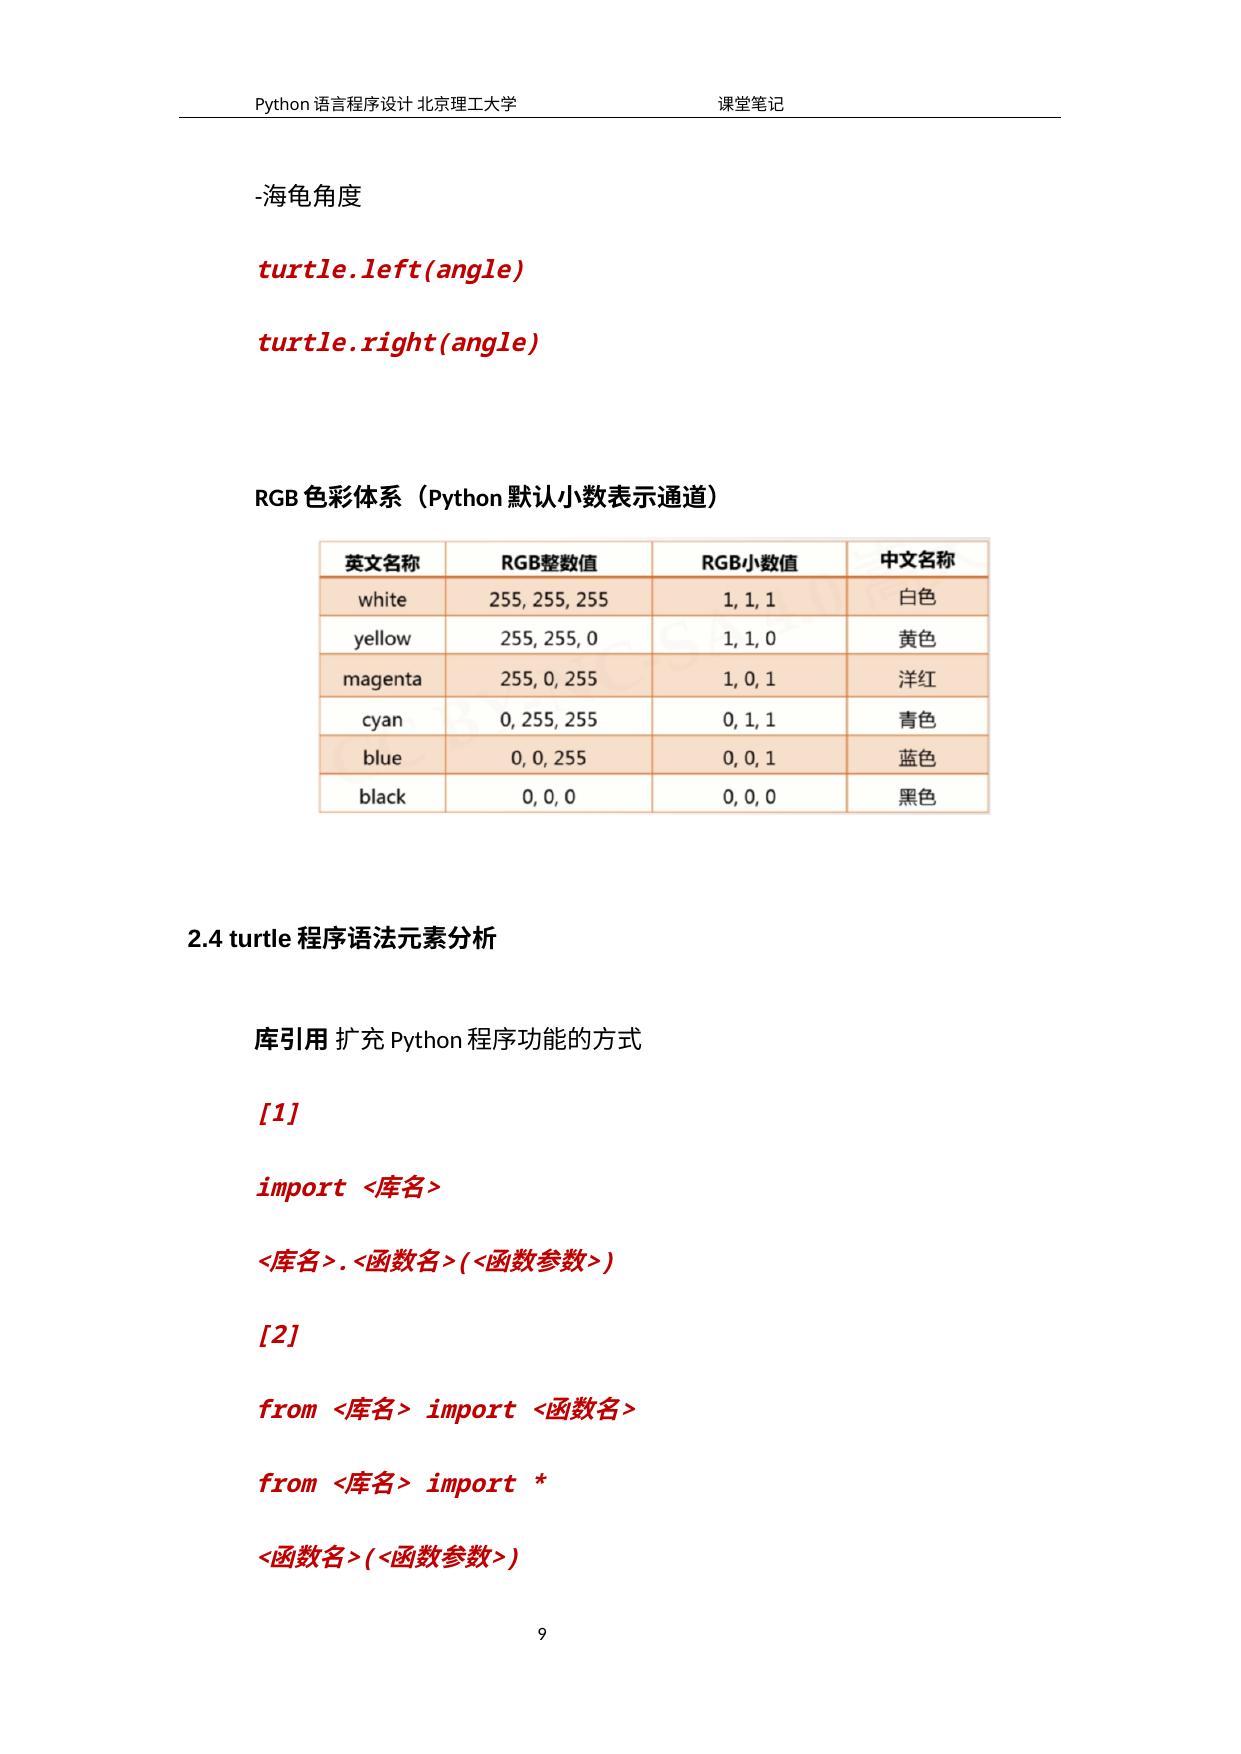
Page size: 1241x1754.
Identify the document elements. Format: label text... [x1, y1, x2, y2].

text turtle.left(angle) [187, 236, 1053, 301]
text from <库名> import <函数名> [187, 1375, 1053, 1440]
text <库名>.<函数名>(<函数参数>) [187, 1227, 1053, 1292]
text <函数名>(<函数参数>) [187, 1523, 1053, 1588]
text [2] [187, 1301, 1053, 1366]
subtitle 2.4 turtle程序语法元素分析 [187, 904, 1053, 969]
text turtle.right(angle) [187, 309, 1053, 374]
text from <库名> import * [187, 1449, 1053, 1514]
text import <库名> [187, 1153, 1053, 1218]
text [1] [187, 1080, 1053, 1145]
picture [315, 537, 991, 815]
text RGB色彩体系（Python默认小数表示通道） [187, 463, 1053, 528]
text -海龟角度 [187, 162, 1053, 227]
text 库引用 扩充Python程序功能的方式 [187, 1006, 1053, 1071]
